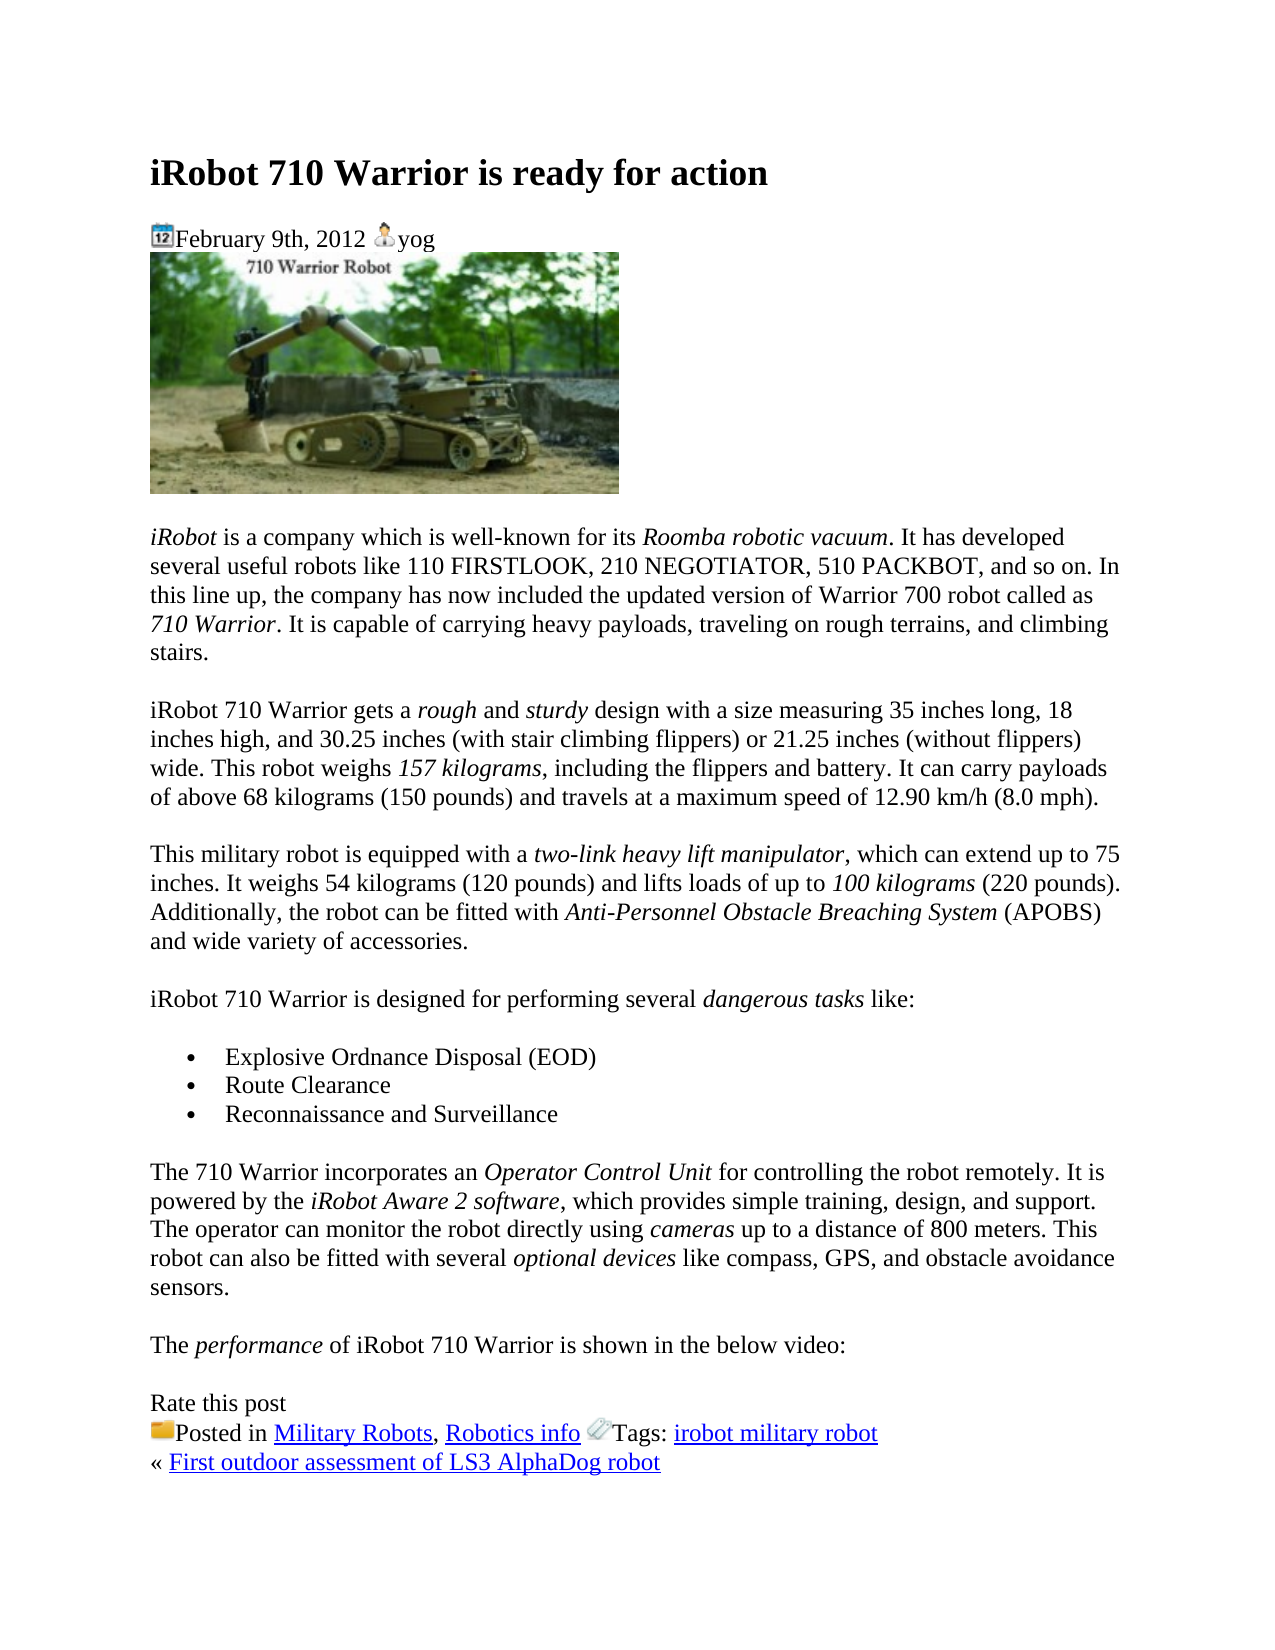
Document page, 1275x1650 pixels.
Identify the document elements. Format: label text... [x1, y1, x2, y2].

list Reconnaissance and Surveillance [187, 1099, 1125, 1128]
text iRobot 710 Warrior is designed for performing several dangerous tasks like: [150, 984, 1125, 1012]
text iRobot 710 Warrior gets a rough and sturdy design with a size measuring 35 inches long, 18 inches high, and 30.25 inches (with stair climbing flippers) or 21.25 inches (without flippers) wide. This robot weighs 157 kilograms, including the flippers and battery. It can carry payloads of above 68 kilograms (150 pounds) and travels at a maximum speed of 12.90 km/h (8.0 mph). [150, 695, 1125, 810]
text Rate this post [150, 1388, 1125, 1417]
text February 9th, 2012 yog [150, 222, 1125, 253]
text Posted in Military Robots, Robotics info Tags: irobot military robot [150, 1417, 1125, 1447]
picture [586, 1416, 612, 1442]
picture [150, 252, 619, 494]
text The performance of iRobot 710 Warrior is shown in the below video: [150, 1330, 1125, 1359]
text iRobot is a company which is well-known for its Roomba robotic vacuum. It has developed several useful robots like 110 FIRSTLOOK, 210 NEGOTIATOR, 510 PACKBOT, and so on. In this line up, the company has now included the updated version of Warrior 700 robot called as 710 Warrior. It is capable of carrying heavy payloads, traveling on rough terrains, and climbing stairs. [150, 522, 1125, 666]
picture [150, 222, 175, 248]
text « First outdoor assessment of LS3 AlphaDog robot [150, 1447, 1125, 1476]
picture [372, 222, 398, 248]
text This military robot is equipped with a two-link heavy lift manipulator, which can extend up to 75 inches. It weighs 54 kilograms (120 pounds) and lifts loads of up to 100 kilograms (220 pounds). Additionally, the robot can be fitted with Anti-Personnel Obstacle Breaching System (APOBS) and wide variety of accessories. [150, 839, 1125, 954]
list Explosive Ordnance Disposal (EOD) [187, 1042, 1125, 1070]
picture [150, 1416, 175, 1442]
text The 710 Warrior incorporates an Operator Control Unit for controlling the robot remotely. It is powered by the iRobot Aware 2 software, which provides simple training, design, and support. The operator can monitor the robot directly using cameras up to a distance of 800 meters. This robot can also be fitted with several optional devices like compass, GPS, and obstacle avoidance sensors. [150, 1157, 1125, 1301]
text iRobot 710 Warrior is ready for action [150, 150, 1125, 193]
list Route Clearance [187, 1070, 1125, 1099]
